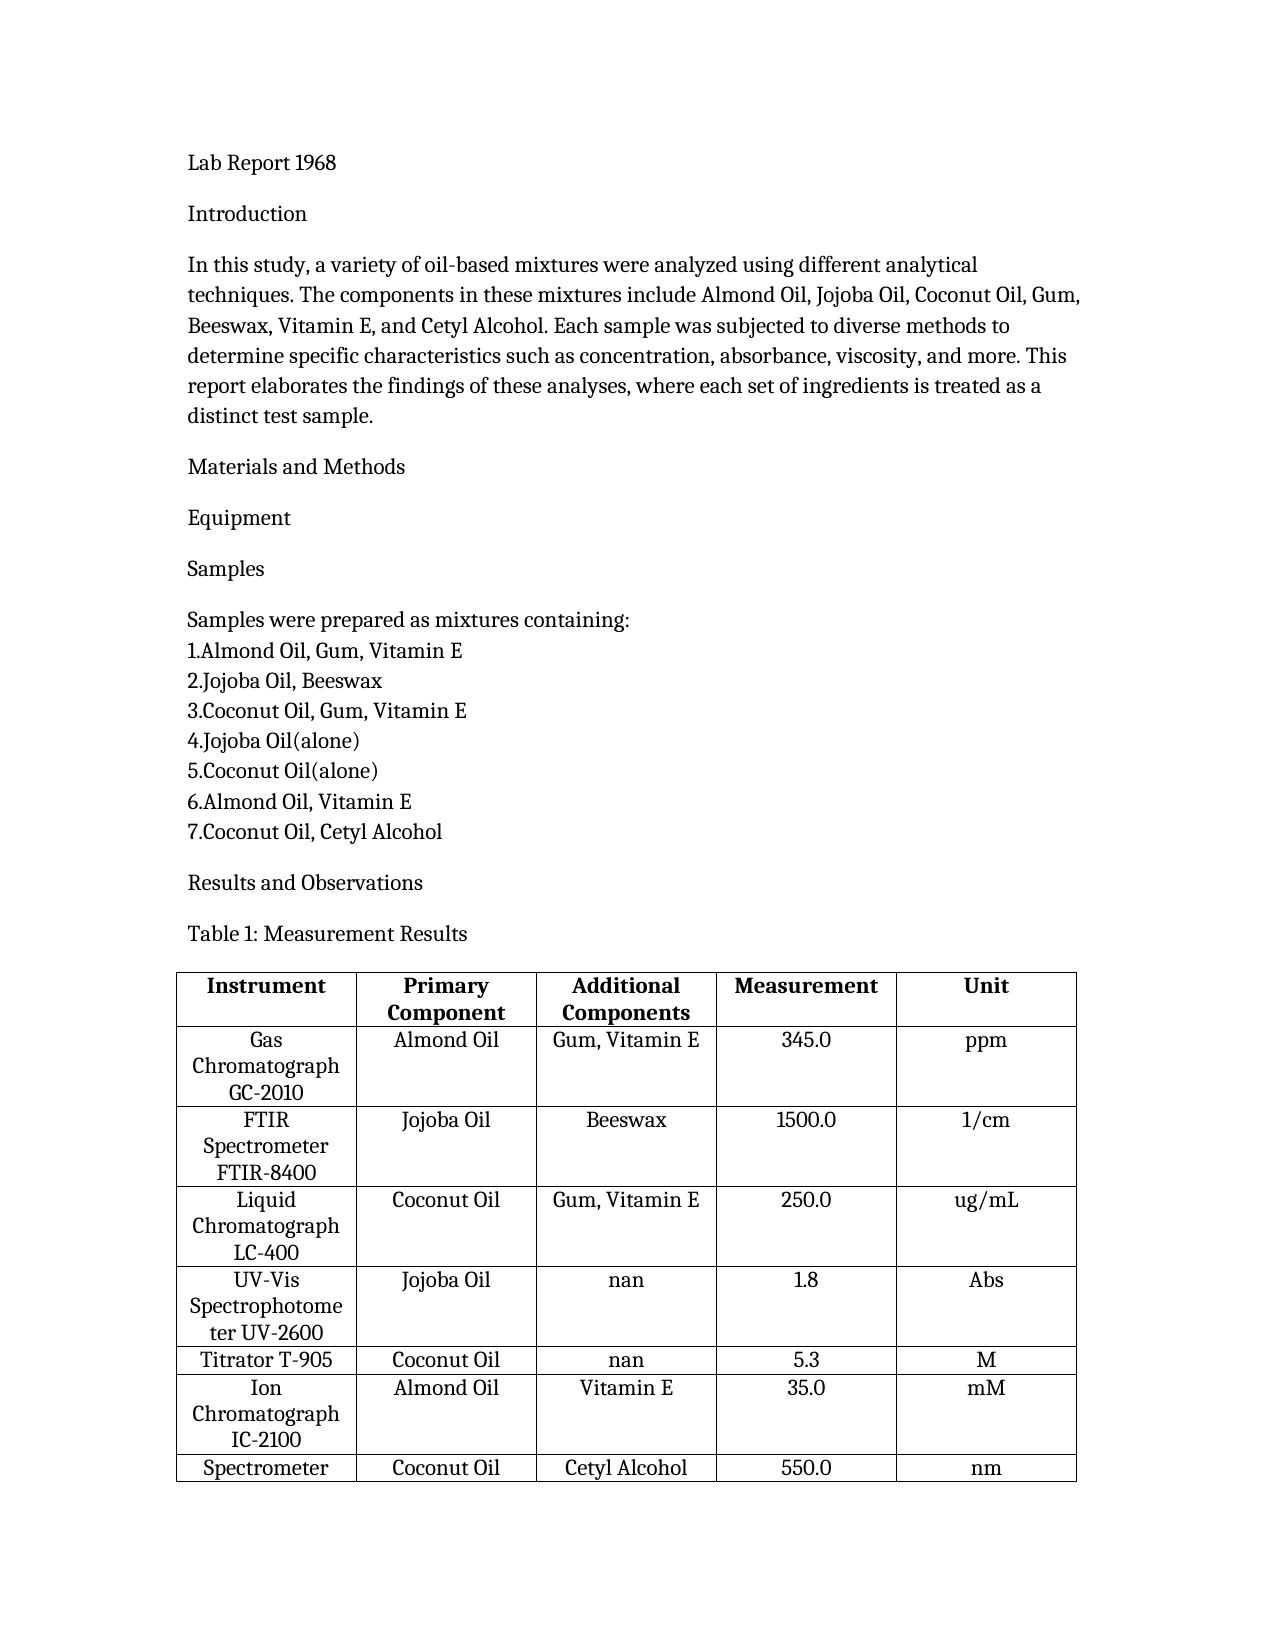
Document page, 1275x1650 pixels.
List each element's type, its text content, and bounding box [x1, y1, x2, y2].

table_cell ppm [897, 1027, 1076, 1106]
table_cell 35.0 [717, 1375, 896, 1453]
text Equipment [187, 505, 1087, 532]
table_cell Beeswax [537, 1107, 716, 1186]
table_header Unit [897, 973, 1076, 1026]
text Introduction [187, 201, 1087, 227]
table_cell 1500.0 [717, 1107, 896, 1186]
table_header Primary Component [357, 973, 536, 1026]
table_cell 1.8 [717, 1267, 896, 1346]
table_cell Jojoba Oil [357, 1267, 536, 1346]
table_cell Cetyl Alcohol [537, 1455, 716, 1481]
text In this study, a variety of oil-based mixtures were analyzed using different analytical techniques. The components in these mixtures include Almond Oil, Jojoba Oil, Coconut Oil, Gum, Beeswax, Vitamin E, and Cetyl Alcohol. Each sample was subjected to diverse methods to determine specific characteristics such as concentration, absorbance, viscosity, and more. This report elaborates the findings of these analyses, where each set of ingredients is treated as a distinct test sample. [187, 252, 1087, 429]
table_cell 345.0 [717, 1027, 896, 1106]
table_cell Vitamin E [537, 1375, 716, 1453]
table_cell Gum, Vitamin E [537, 1187, 716, 1266]
table_header Additional Components [537, 973, 716, 1026]
table_cell Almond Oil [357, 1375, 536, 1453]
table_cell Liquid Chromatograph LC-400 [177, 1187, 356, 1266]
text Lab Report 1968 [187, 150, 1087, 176]
table_cell nm [897, 1455, 1076, 1481]
table_cell 550.0 [717, 1455, 896, 1481]
table_header Measurement [717, 973, 896, 1026]
table_header Instrument [177, 973, 356, 1026]
table_cell Almond Oil [357, 1027, 536, 1106]
table_cell Gum, Vitamin E [537, 1027, 716, 1106]
table_cell Abs [897, 1267, 1076, 1346]
table_cell nan [537, 1267, 716, 1346]
table_cell Coconut Oil [357, 1347, 536, 1373]
table_cell 5.3 [717, 1347, 896, 1373]
table_cell mM [897, 1375, 1076, 1453]
text Samples were prepared as mixtures containing: 1.Almond Oil, Gum, Vitamin E 2.Jojoba Oil, Beeswax 3.Coconut Oil, Gum, Vitamin E 4.Jojoba Oil(alone) 5.Coconut Oil(alone) 6.Almond Oil, Vitamin E 7.Coconut Oil, Cetyl Alcohol [187, 607, 1087, 845]
table_cell FTIR Spectrometer FTIR-8400 [177, 1107, 356, 1186]
text Results and Observations [187, 870, 1087, 896]
table_cell ug/mL [897, 1187, 1076, 1266]
table_cell Coconut Oil [357, 1455, 536, 1481]
table_cell Jojoba Oil [357, 1107, 536, 1186]
table_cell M [897, 1347, 1076, 1373]
table_cell Ion Chromatograph IC-2100 [177, 1375, 356, 1453]
table_cell 1/cm [897, 1107, 1076, 1186]
table_cell Gas Chromatograph GC-2010 [177, 1027, 356, 1106]
table_cell Titrator T-905 [177, 1347, 356, 1373]
text Samples [187, 556, 1087, 583]
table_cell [177, 1455, 356, 1481]
table_cell 250.0 [717, 1187, 896, 1266]
table_cell nan [537, 1347, 716, 1373]
text Table 1: Measurement Results [187, 921, 1087, 947]
table_cell Coconut Oil [357, 1187, 536, 1266]
text Materials and Methods [187, 454, 1087, 481]
table_cell UV-Vis Spectrophotometer UV-2600 [177, 1267, 356, 1346]
